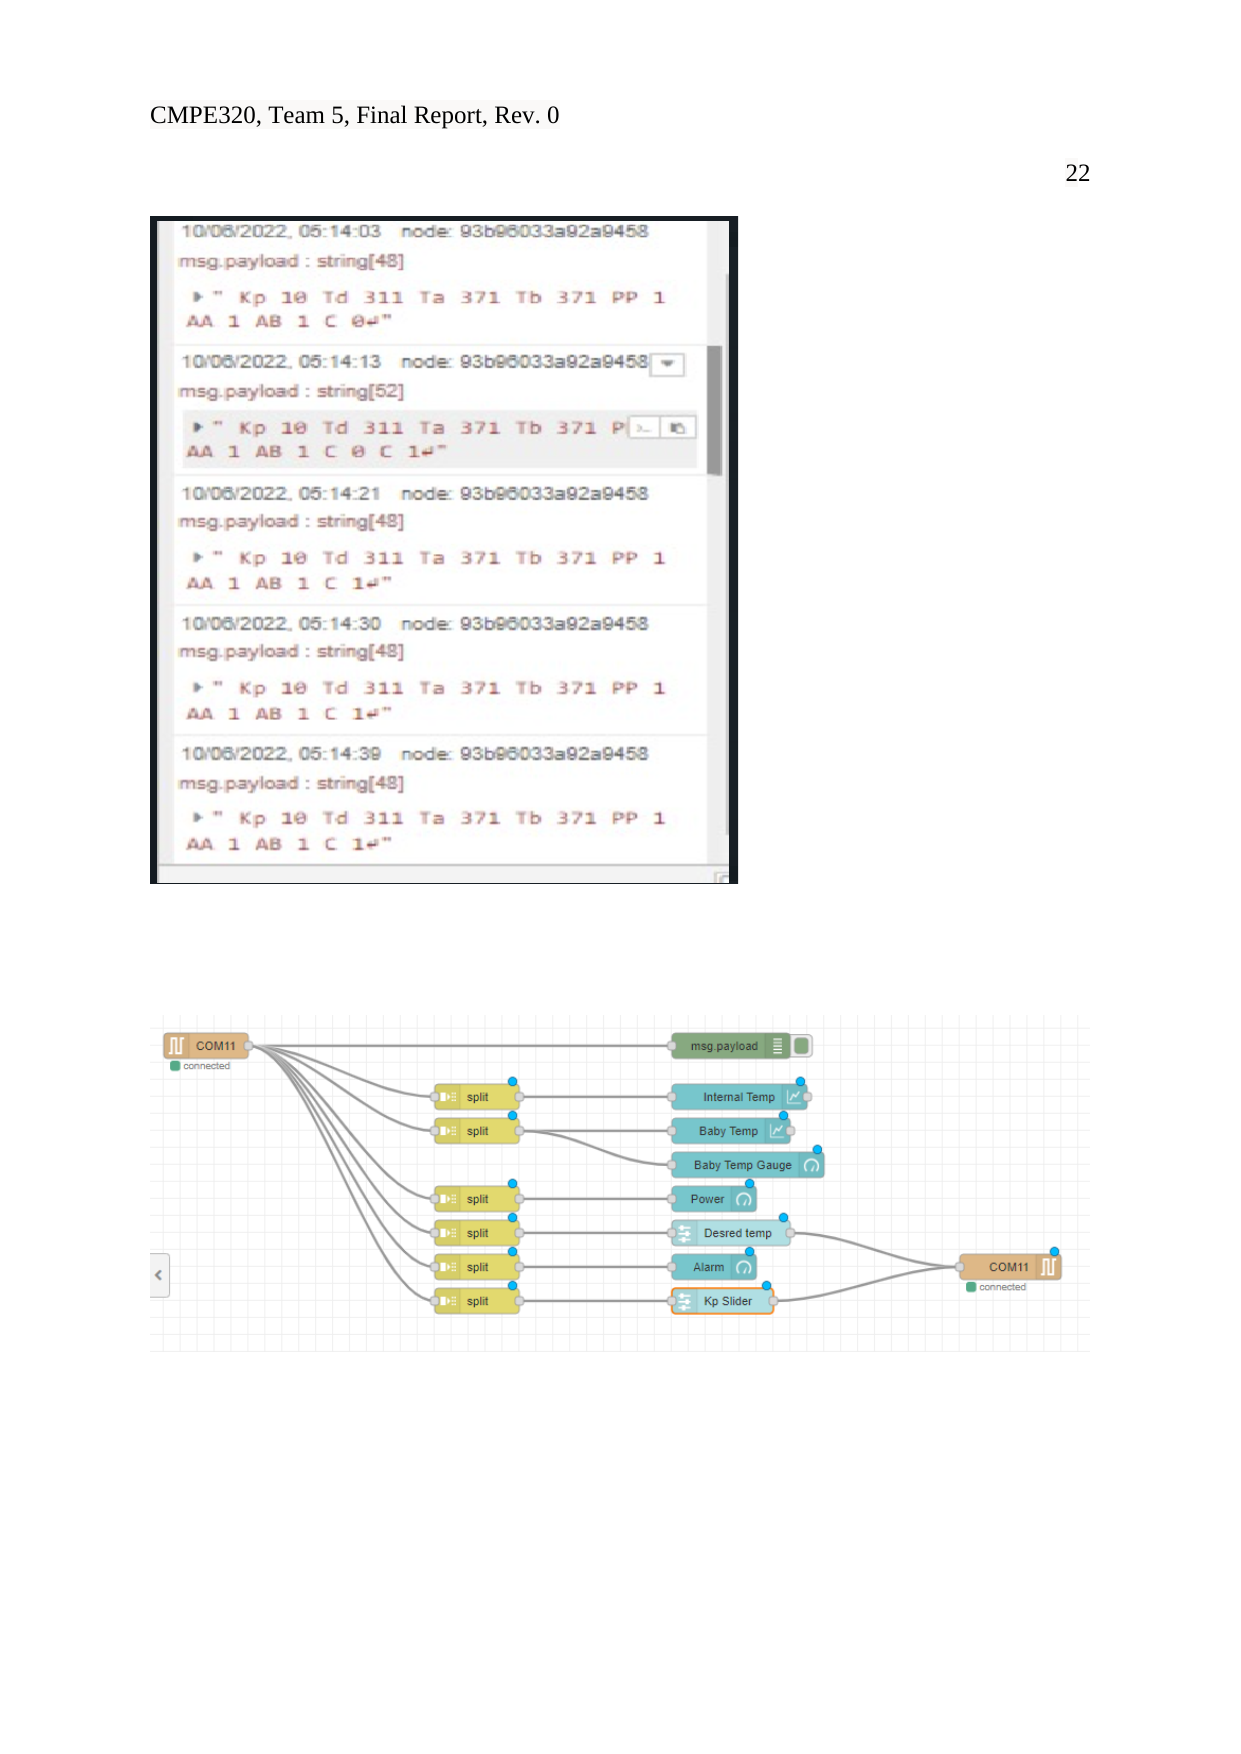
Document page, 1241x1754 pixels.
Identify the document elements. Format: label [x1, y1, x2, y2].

picture [150, 216, 739, 884]
picture [150, 1015, 1090, 1352]
